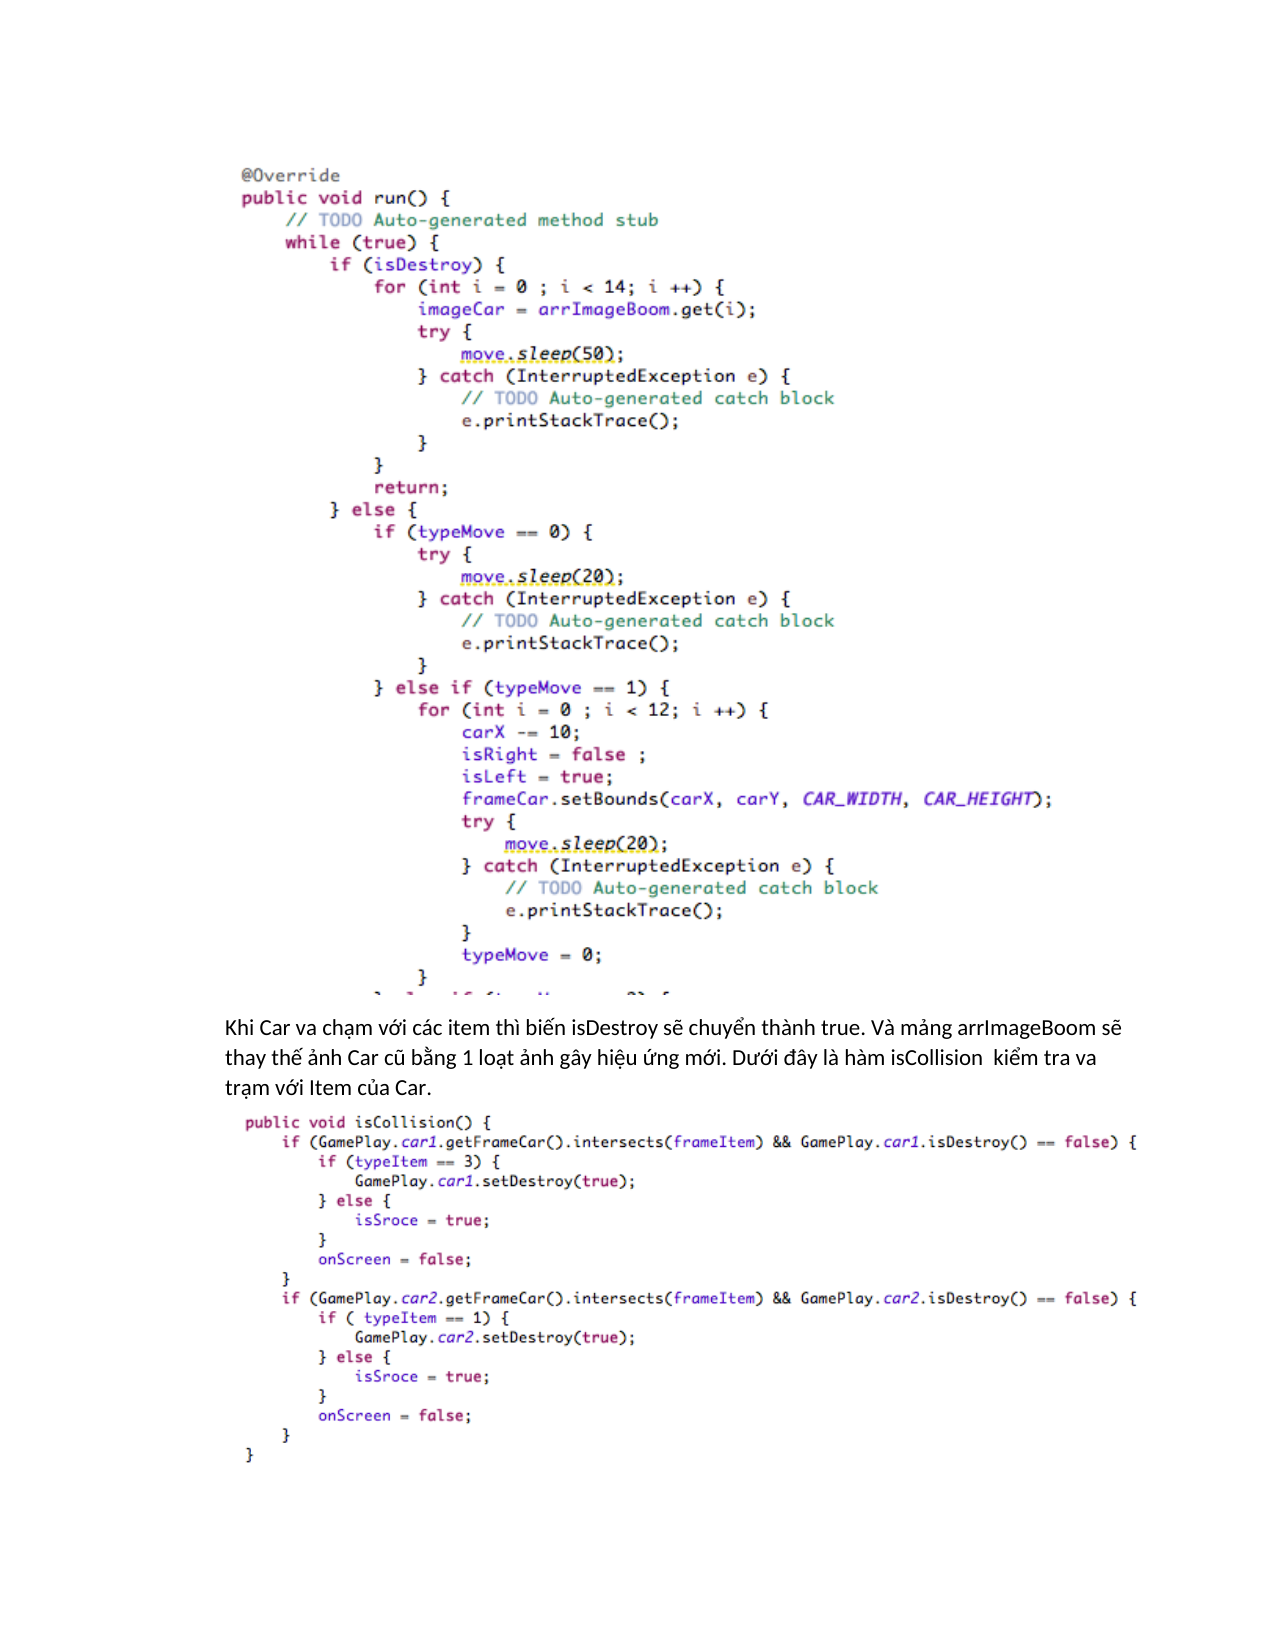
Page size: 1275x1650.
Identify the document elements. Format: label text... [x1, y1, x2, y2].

picture [225, 1103, 1200, 1482]
picture [225, 150, 1199, 995]
text Khi Car va chạm với các item thì biến isDestroy sẽ chuyển thành true. Và mảng arrImageBoom sẽ thay thế ảnh Car cũ bằng 1 loạt ảnh gây hiệu ứng mới. Dưới đây là hàm isCollision kiểm tra va trạm với Item của Car. [225, 1013, 1125, 1103]
